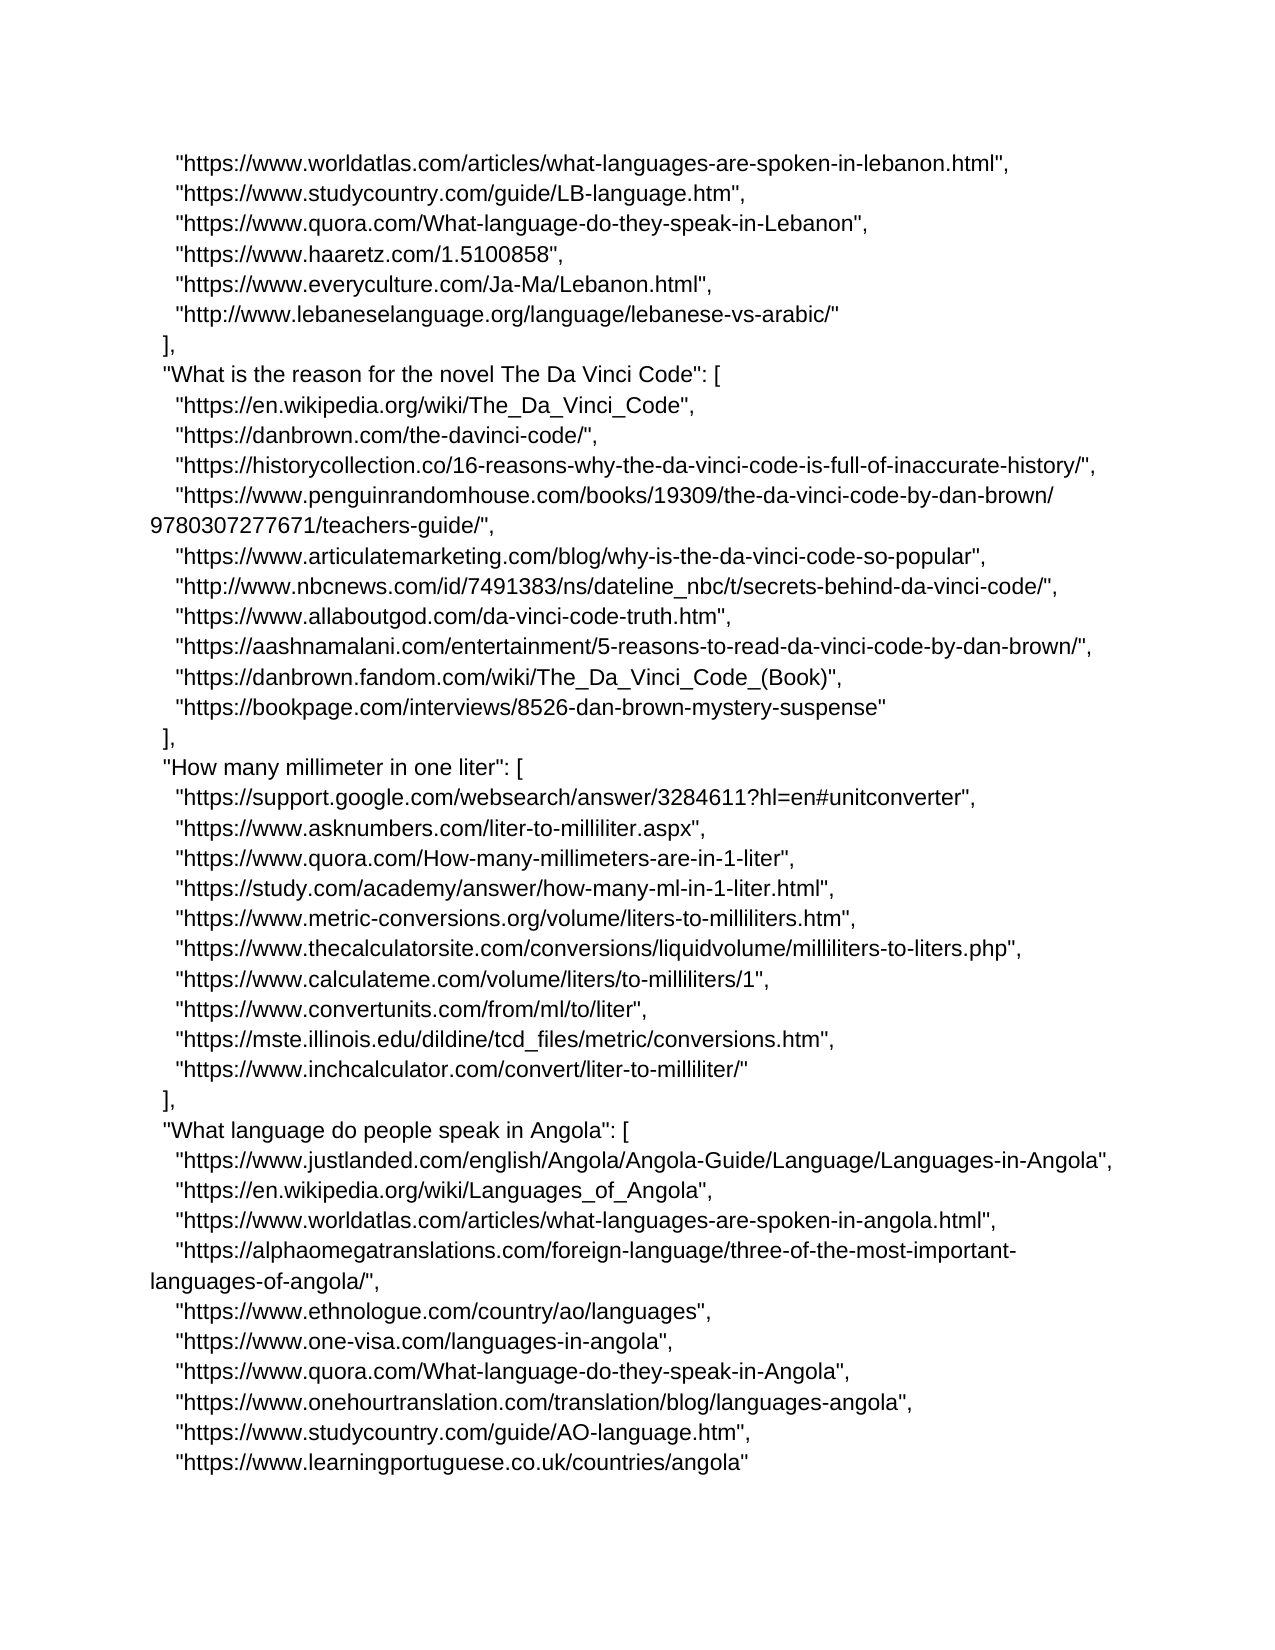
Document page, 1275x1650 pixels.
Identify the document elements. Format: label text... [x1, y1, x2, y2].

text "https://www.articulatemarketing.com/blog/why-is-the-da-vinci-code-so-popular", [150, 543, 1125, 569]
text ], [150, 724, 1125, 750]
text "How many millimeter in one liter": [ [150, 754, 1125, 781]
text "https://www.justlanded.com/english/Angola/Angola-Guide/Language/Languages-in-Angola", [150, 1147, 1125, 1173]
text "https://support.google.com/websearch/answer/3284611?hl=en#unitconverter", [150, 784, 1125, 811]
text "https://www.studycountry.com/guide/LB-language.htm", [150, 180, 1125, 207]
text "https://www.calculateme.com/volume/liters/to-milliliters/1", [150, 966, 1125, 992]
text "https://danbrown.com/the-davinci-code/", [150, 422, 1125, 448]
text "What is the reason for the novel The Da Vinci Code": [ [150, 361, 1125, 388]
text "http://www.nbcnews.com/id/7491383/ns/dateline_nbc/t/secrets-behind-da-vinci-code/", [150, 573, 1125, 599]
text "https://study.com/academy/answer/how-many-ml-in-1-liter.html", [150, 875, 1125, 901]
text "https://www.thecalculatorsite.com/conversions/liquidvolume/milliliters-to-liters.php", [150, 935, 1125, 962]
text "https://www.onehourtranslation.com/translation/blog/languages-angola", [150, 1388, 1125, 1415]
text "https://mste.illinois.edu/dildine/tcd_files/metric/conversions.htm", [150, 1026, 1125, 1052]
text "https://www.quora.com/What-language-do-they-speak-in-Lebanon", [150, 210, 1125, 237]
text "https://www.quora.com/How-many-millimeters-are-in-1-liter", [150, 845, 1125, 871]
text "https://bookpage.com/interviews/8526-dan-brown-mystery-suspense" [150, 694, 1125, 720]
text "https://www.inchcalculator.com/convert/liter-to-milliliter/" [150, 1056, 1125, 1083]
text "https://www.quora.com/What-language-do-they-speak-in-Angola", [150, 1358, 1125, 1385]
text "https://www.metric-conversions.org/volume/liters-to-milliliters.htm", [150, 905, 1125, 932]
text "https://www.asknumbers.com/liter-to-milliliter.aspx", [150, 814, 1125, 841]
text "https://www.penguinrandomhouse.com/books/19309/the-da-vinci-code-by-dan-brown/9780307277671/teachers-guide/", [150, 482, 1125, 539]
text "https://www.worldatlas.com/articles/what-languages-are-spoken-in-angola.html", [150, 1207, 1125, 1234]
text "https://www.allaboutgod.com/da-vinci-code-truth.htm", [150, 603, 1125, 629]
text "https://historycollection.co/16-reasons-why-the-da-vinci-code-is-full-of-inaccurate-history/", [150, 452, 1125, 478]
text ], [150, 1086, 1125, 1113]
text "https://en.wikipedia.org/wiki/The_Da_Vinci_Code", [150, 392, 1125, 418]
text "https://aashnamalani.com/entertainment/5-reasons-to-read-da-vinci-code-by-dan-brown/", [150, 633, 1125, 660]
text "https://www.convertunits.com/from/ml/to/liter", [150, 996, 1125, 1022]
text "https://en.wikipedia.org/wiki/Languages_of_Angola", [150, 1177, 1125, 1203]
text "https://www.worldatlas.com/articles/what-languages-are-spoken-in-lebanon.html", [150, 150, 1125, 176]
text ], [150, 331, 1125, 358]
text "https://www.haaretz.com/1.5100858", [150, 241, 1125, 267]
text "https://www.one-visa.com/languages-in-angola", [150, 1328, 1125, 1354]
text "http://www.lebaneselanguage.org/language/lebanese-vs-arabic/" [150, 301, 1125, 327]
text "https://www.ethnologue.com/country/ao/languages", [150, 1298, 1125, 1324]
text "https://www.studycountry.com/guide/AO-language.htm", [150, 1419, 1125, 1445]
text "https://www.learningportuguese.co.uk/countries/angola" [150, 1449, 1125, 1475]
text "https://alphaomegatranslations.com/foreign-language/three-of-the-most-important-languages-of-angola/", [150, 1237, 1125, 1294]
text "https://danbrown.fandom.com/wiki/The_Da_Vinci_Code_(Book)", [150, 663, 1125, 690]
text "https://www.everyculture.com/Ja-Ma/Lebanon.html", [150, 271, 1125, 297]
text "What language do people speak in Angola": [ [150, 1117, 1125, 1143]
